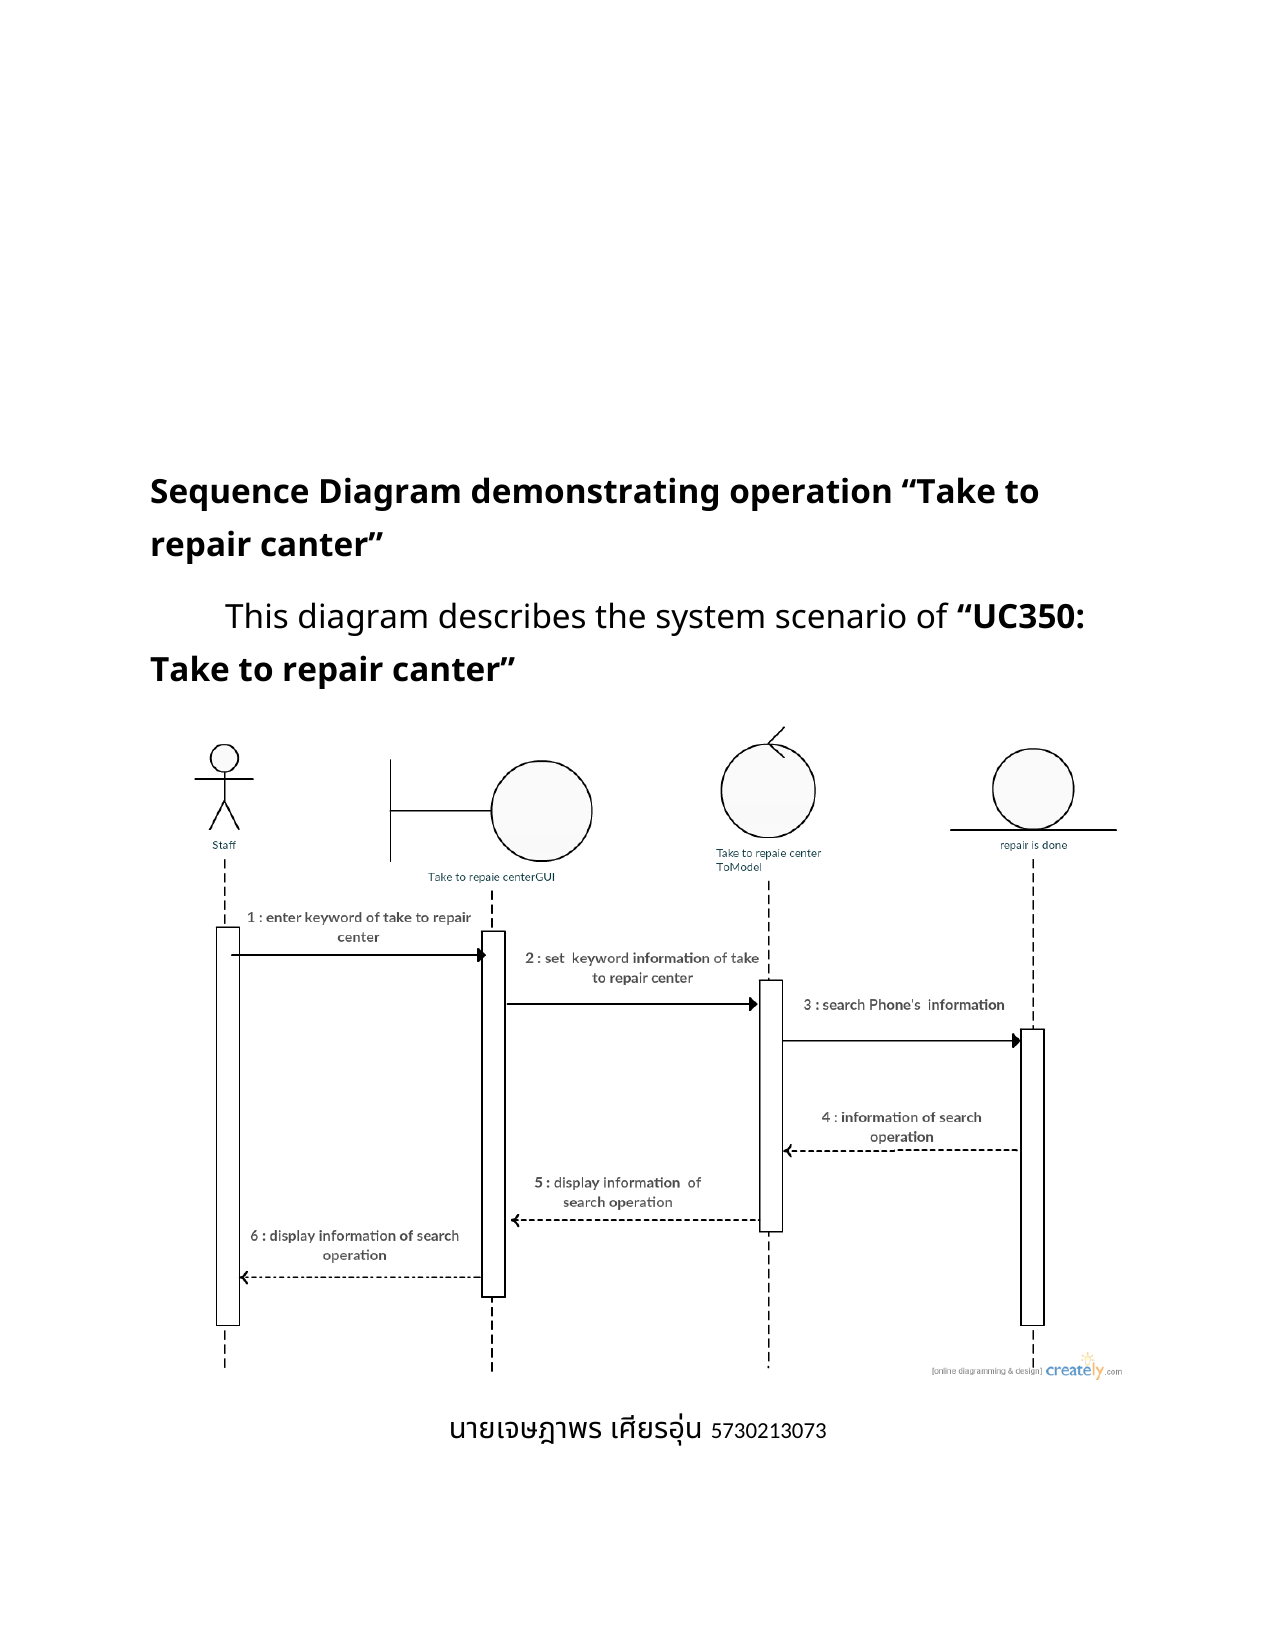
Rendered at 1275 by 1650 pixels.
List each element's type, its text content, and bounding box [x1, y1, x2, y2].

text นายเจษฎาพร เศียรอุ่น 5730213073 [150, 1408, 1125, 1452]
text Sequence Diagram demonstrating operation “Take to repair canter” [150, 468, 1125, 566]
text This diagram describes the system scenario of “UC350: Take to repair canter” [150, 593, 1125, 691]
picture [150, 718, 1126, 1383]
